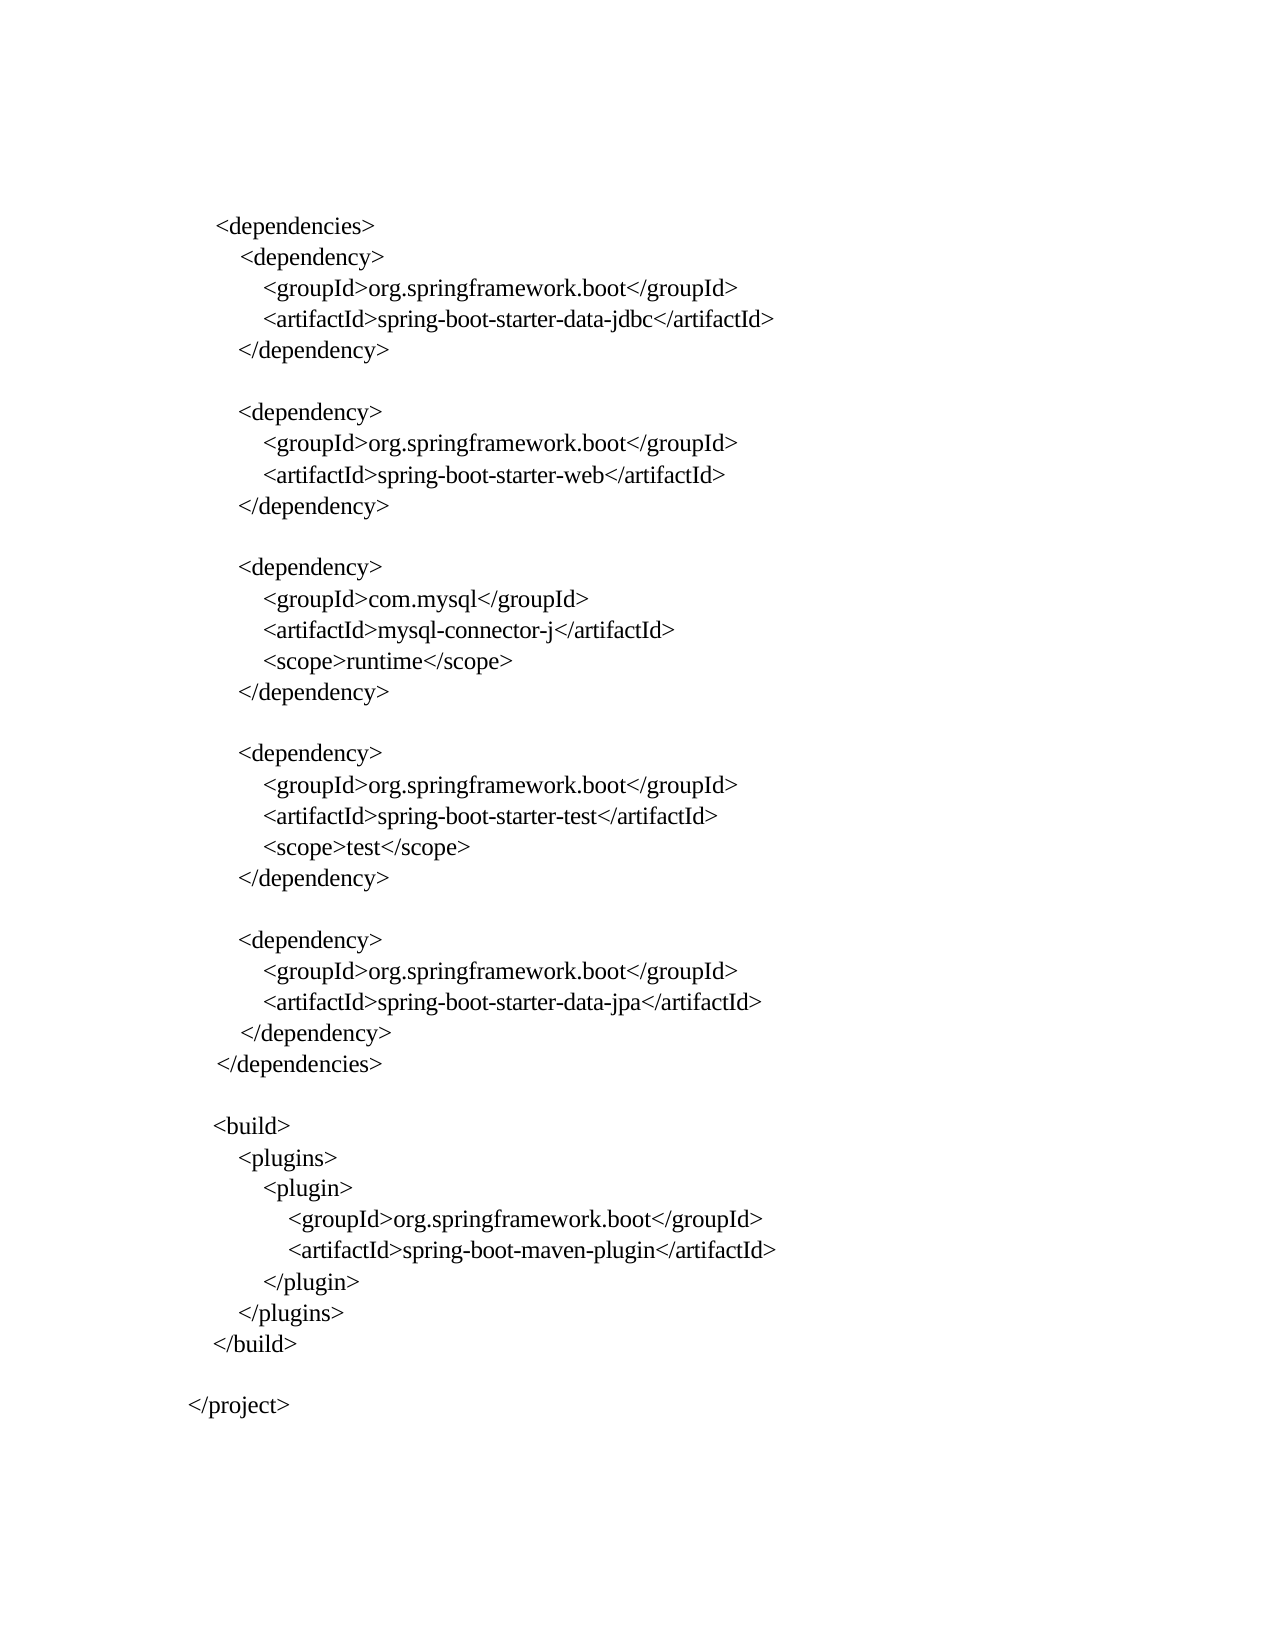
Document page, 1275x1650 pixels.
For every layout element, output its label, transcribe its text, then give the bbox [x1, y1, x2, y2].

text <artifactId>spring-boot-starter-web</artifactId> [263, 460, 1200, 488]
text <artifactId>mysql-connector-j</artifactId> [263, 615, 1200, 644]
text <dependency> [238, 397, 1200, 426]
text <dependency> [238, 738, 1200, 767]
text <dependencies> [150, 211, 375, 240]
text </build> [212, 1329, 1200, 1357]
text </dependencies> [150, 1049, 383, 1078]
text </plugins> [238, 1298, 1200, 1326]
text <dependency> [238, 925, 1200, 954]
text </dependency> [238, 677, 1200, 706]
text <build> [212, 1111, 1200, 1140]
text <plugins> [238, 1143, 1200, 1171]
text </project> [187, 1390, 1200, 1419]
text <groupId>org.springframework.boot</groupId> [263, 956, 1200, 985]
text <scope>test</scope> [263, 832, 1200, 861]
text <dependency> [238, 552, 1200, 581]
text <artifactId>spring-boot-maven-plugin</artifactId> [288, 1236, 1200, 1264]
text <plugin> [263, 1173, 1200, 1202]
text <artifactId>spring-boot-starter-data-jpa</artifactId> [263, 987, 1200, 1016]
text <groupId>org.springframework.boot</groupId> [288, 1204, 1200, 1233]
text <dependency> [150, 242, 385, 271]
text <groupId>com.mysql</groupId> [263, 584, 1200, 613]
text </dependency> [238, 863, 1200, 892]
text </dependency> [238, 491, 1200, 519]
text <artifactId>spring-boot-starter-data-jdbc</artifactId> [263, 304, 1200, 333]
text <artifactId>spring-boot-starter-test</artifactId> [263, 801, 1200, 830]
text <scope>runtime</scope> [263, 646, 1200, 674]
text <groupId>org.springframework.boot</groupId> [263, 273, 1200, 302]
text </dependency> [150, 1018, 392, 1047]
text </dependency> [238, 335, 1200, 364]
text </plugin> [263, 1267, 1200, 1295]
text <groupId>org.springframework.boot</groupId> [263, 770, 1200, 799]
text <groupId>org.springframework.boot</groupId> [263, 428, 1200, 457]
